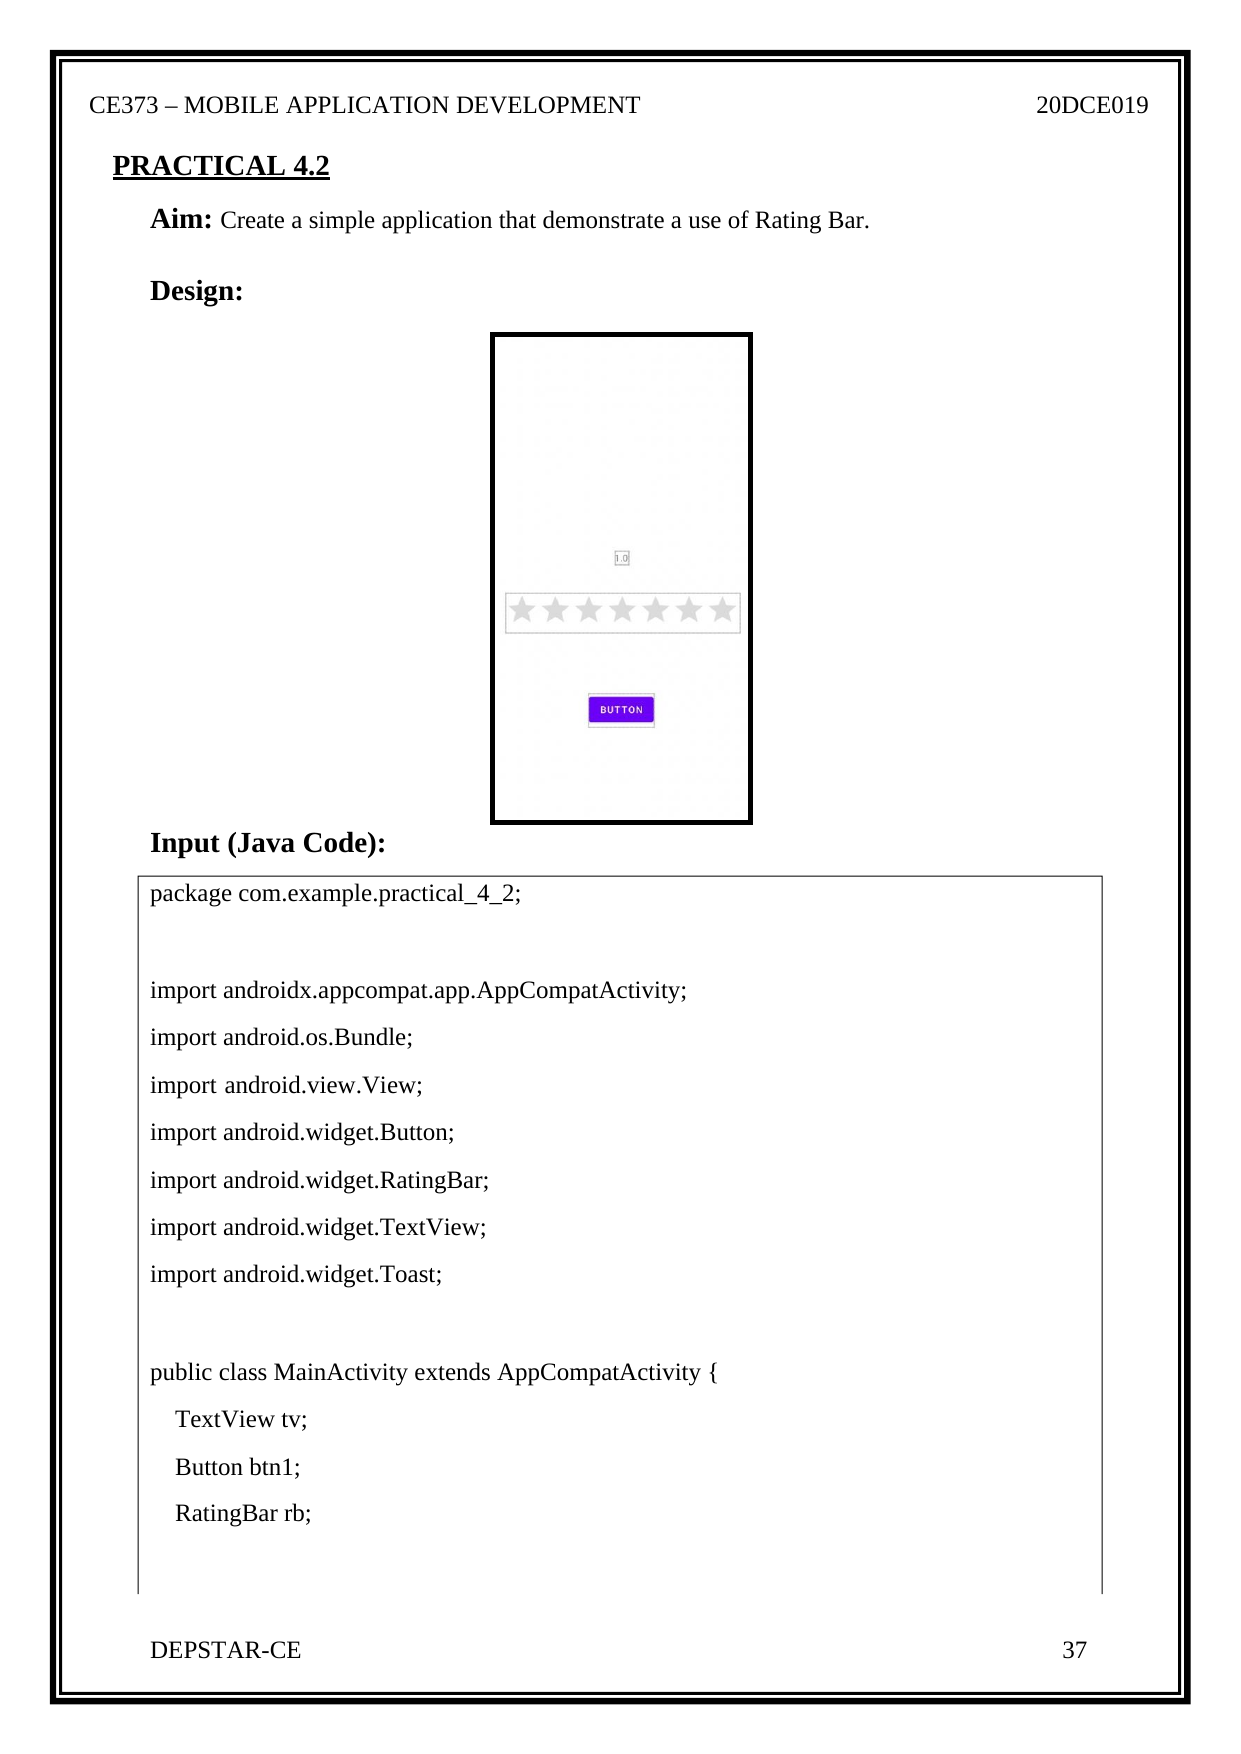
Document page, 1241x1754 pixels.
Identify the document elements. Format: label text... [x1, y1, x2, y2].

text Aim: Create a simple application that demonstrate a use of Rating Bar. [150, 201, 1113, 234]
subtitle PRACTICAL 4.2 [112, 148, 1113, 182]
picture [500, 337, 748, 820]
subtitle Design: [150, 273, 1113, 307]
text Input (Java Code): [150, 328, 1113, 858]
